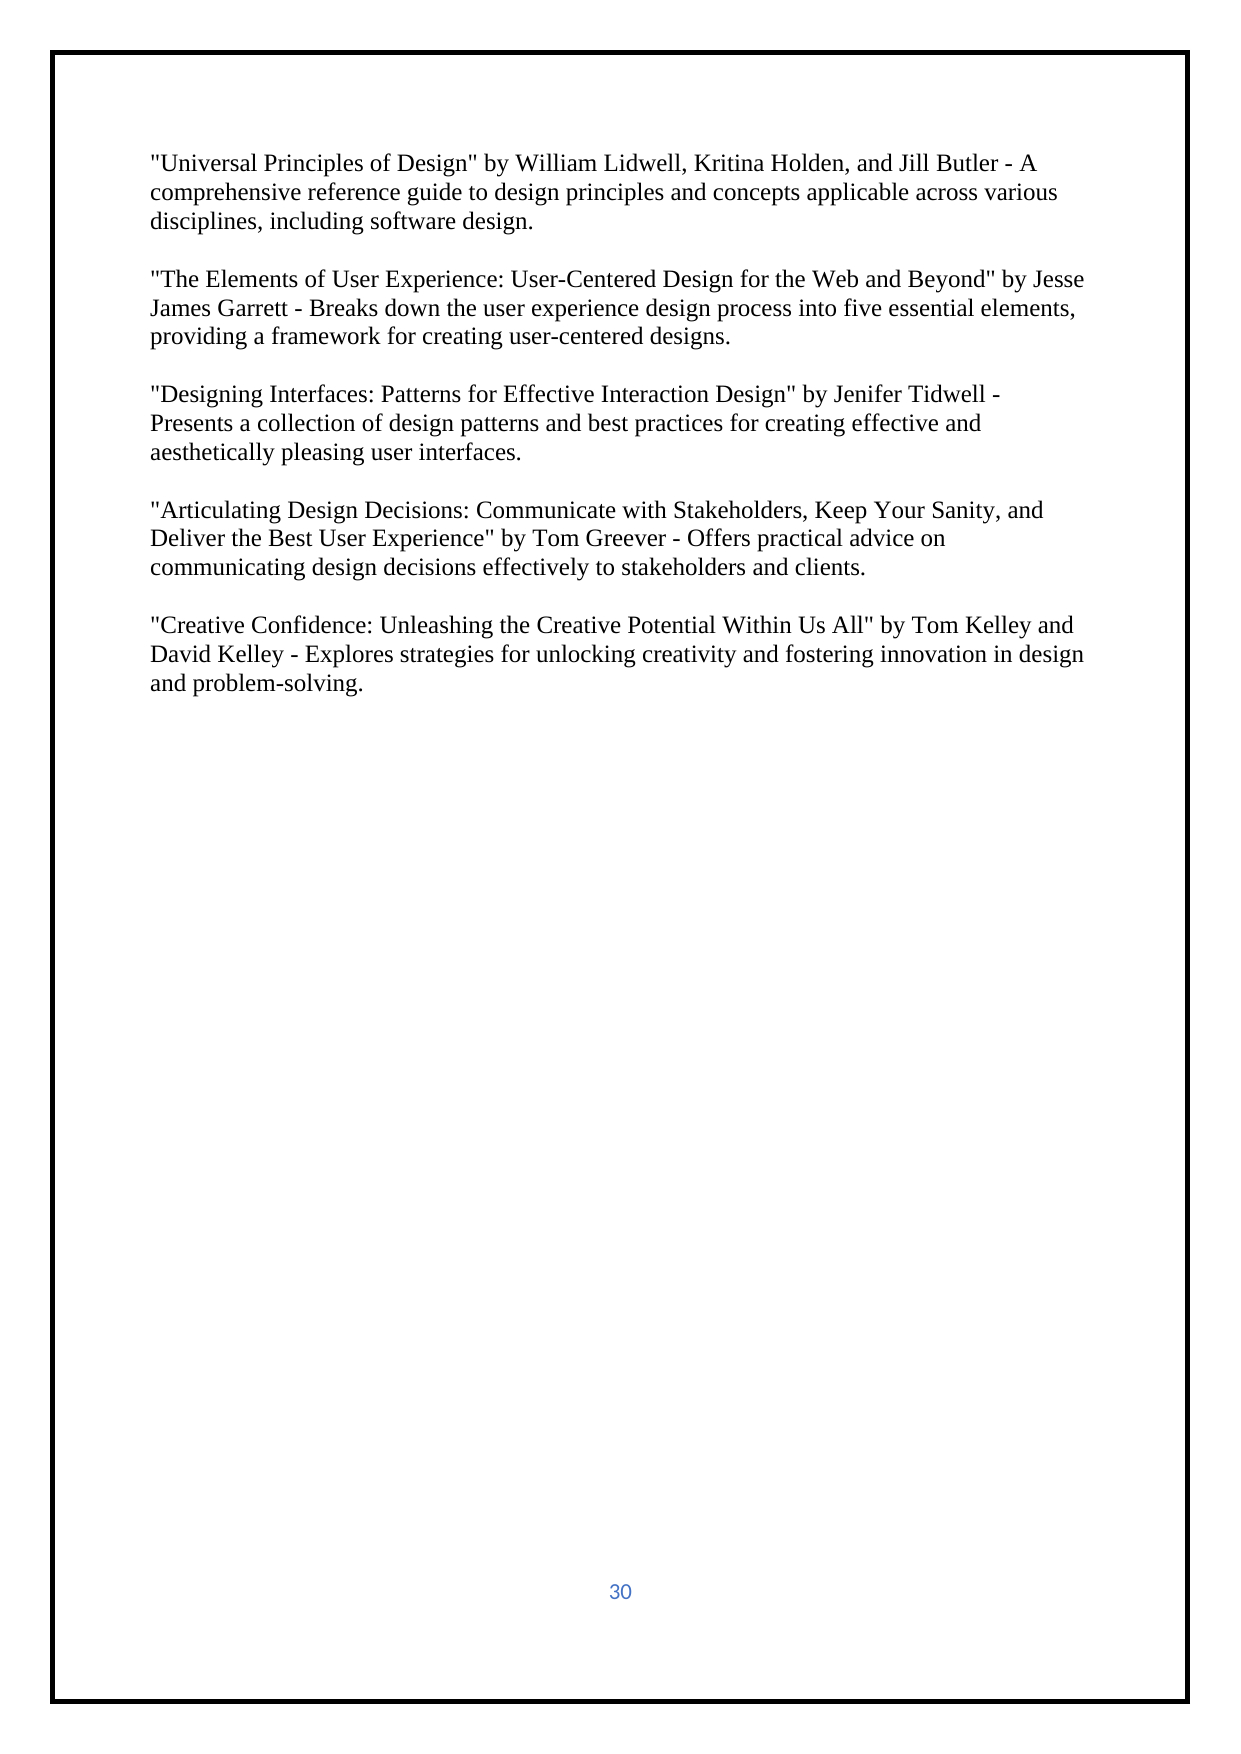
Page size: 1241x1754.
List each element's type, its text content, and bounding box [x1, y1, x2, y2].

text "The Elements of User Experience: User-Centered Design for the Web and Beyond" by Jesse James Garrett - Breaks down the user experience design process into five essential elements, providing a framework for creating user-centered designs. [150, 264, 1090, 350]
text "Creative Confidence: Unleashing the Creative Potential Within Us All" by Tom Kelley and David Kelley - Explores strategies for unlocking creativity and fostering innovation in design and problem-solving. [150, 610, 1090, 696]
text "Universal Principles of Design" by William Lidwell, Kritina Holden, and Jill Butler - A comprehensive reference guide to design principles and concepts applicable across various disciplines, including software design. [150, 148, 1090, 235]
text "Articulating Design Decisions: Communicate with Stakeholders, Keep Your Sanity, and Deliver the Best User Experience" by Tom Greever - Offers practical advice on communicating design decisions effectively to stakeholders and clients. [150, 495, 1090, 581]
text "Designing Interfaces: Patterns for Effective Interaction Design" by Jenifer Tidwell - Presents a collection of design patterns and best practices for creating effective and aesthetically pleasing user interfaces. [150, 379, 1090, 466]
